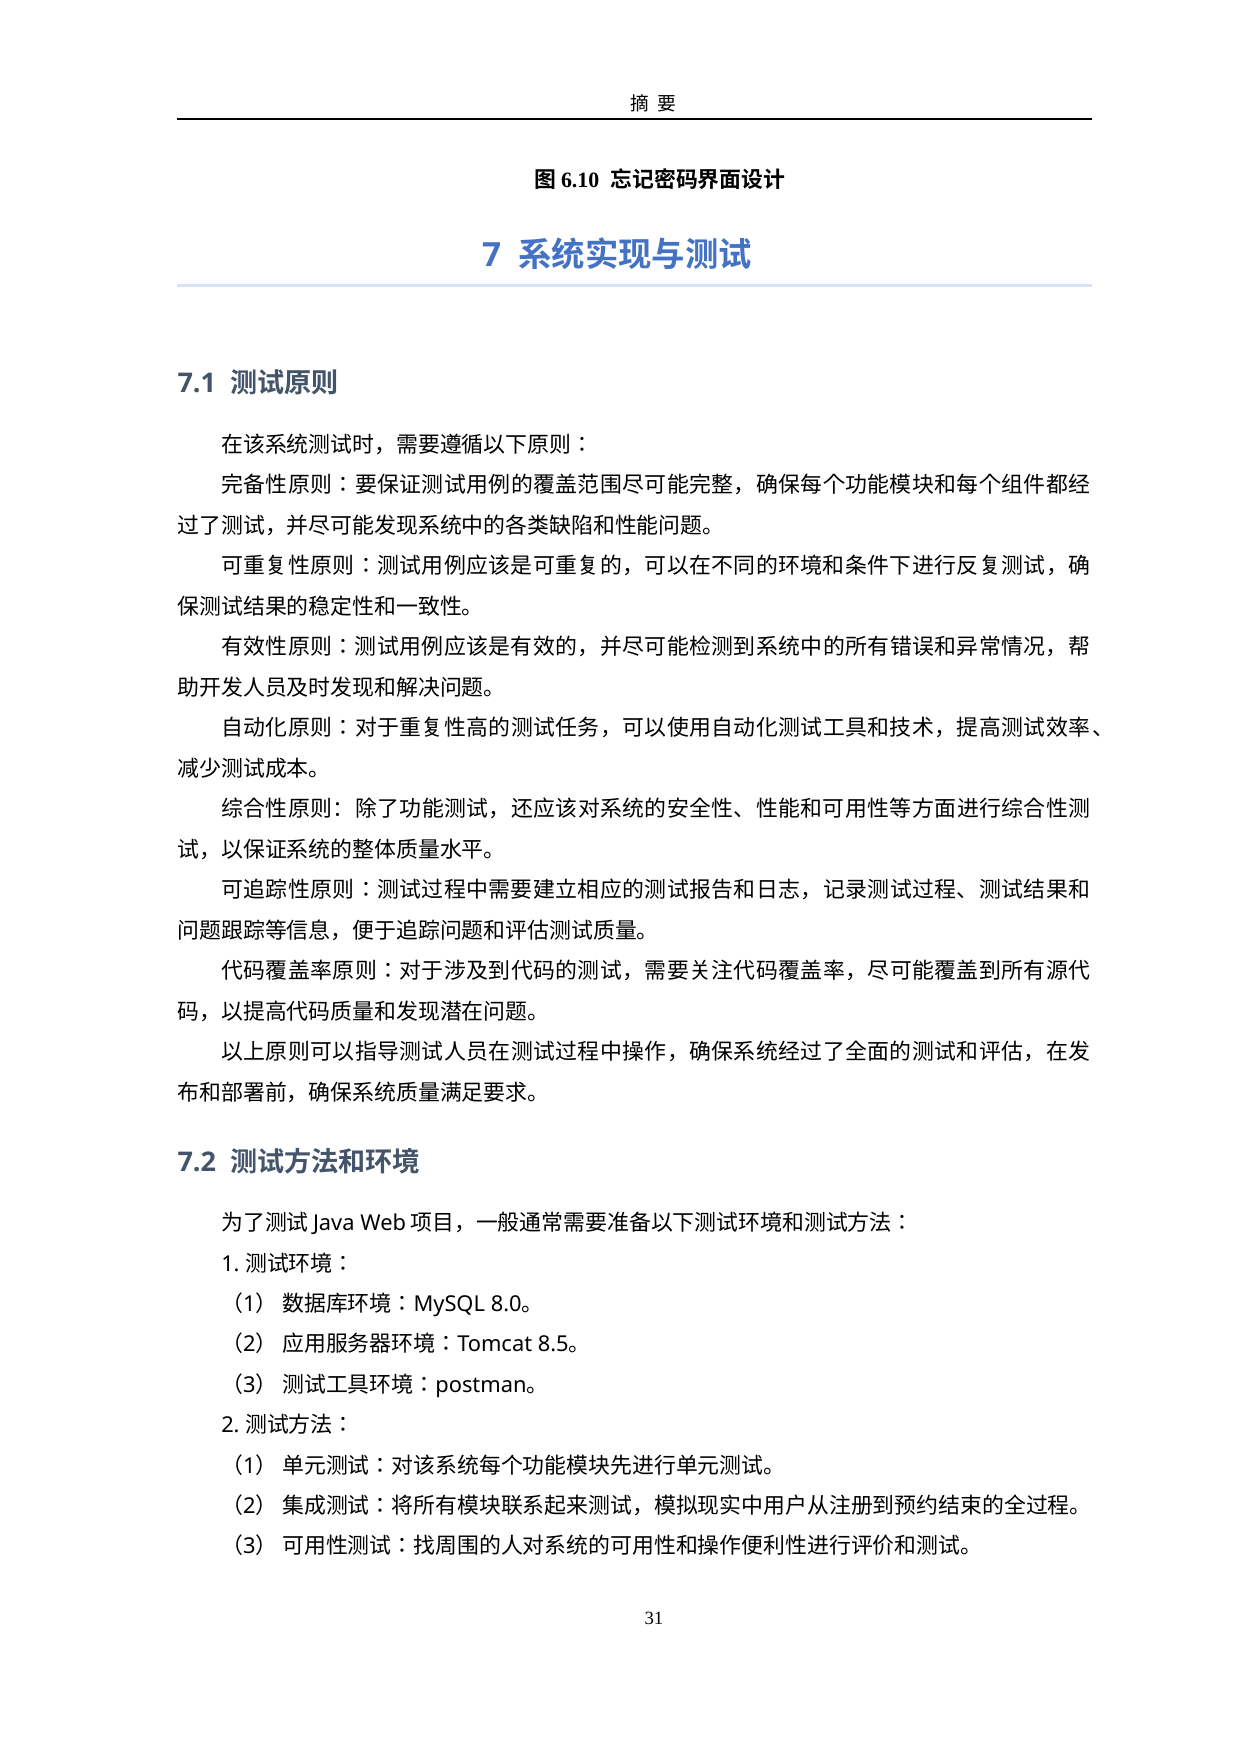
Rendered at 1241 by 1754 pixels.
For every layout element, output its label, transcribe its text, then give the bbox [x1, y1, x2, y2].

text （2） 集成测试：将所有模块联系起来测试，模拟现实中用户从注册到预约结束的全过程。 [177, 1488, 1092, 1520]
text 1. 测试环境： [177, 1245, 1092, 1278]
text 为了测试Java Web项目，一般通常需要准备以下测试环境和测试方法： [177, 1205, 1092, 1237]
text （3） 可用性测试：找周围的人对系统的可用性和操作便利性进行评价和测试。 [177, 1528, 1092, 1561]
text 代码覆盖率原则：对于涉及到代码的测试，需要关注代码覆盖率，尽可能覆盖到所有源代码，以提高代码质量和发现潜在问题。 [177, 953, 1092, 1026]
text 以上原则可以指导测试人员在测试过程中操作，确保系统经过了全面的测试和评估，在发布和部署前，确保系统质量满足要求。 [177, 1034, 1092, 1107]
text 可追踪性原则：测试过程中需要建立相应的测试报告和日志，记录测试过程、测试结果和问题跟踪等信息，便于追踪问题和评估测试质量。 [177, 872, 1092, 945]
text 有效性原则：测试用例应该是有效的，并尽可能检测到系统中的所有错误和异常情况，帮助开发人员及时发现和解决问题。 [177, 629, 1092, 702]
text 图6.10 忘记密码界面设计 [177, 162, 1092, 194]
text 7 系统实现与测试 [177, 219, 1092, 284]
text （1） 单元测试：对该系统每个功能模块先进行单元测试。 [177, 1447, 1092, 1480]
text 完备性原则：要保证测试用例的覆盖范围尽可能完整，确保每个功能模块和每个组件都经过了测试，并尽可能发现系统中的各类缺陷和性能问题。 [177, 467, 1092, 540]
text （1） 数据库环境：MySQL 8.0。 [177, 1286, 1092, 1318]
text 自动化原则：对于重复性高的测试任务，可以使用自动化测试工具和技术，提高测试效率、减少测试成本。 [177, 710, 1092, 783]
text （2） 应用服务器环境：Tomcat 8.5。 [177, 1326, 1092, 1359]
text 可重复性原则：测试用例应该是可重复的，可以在不同的环境和条件下进行反复测试，确保测试结果的稳定性和一致性。 [177, 548, 1092, 621]
text 综合性原则：除了功能测试，还应该对系统的安全性、性能和可用性等方面进行综合性测试，以保证系统的整体质量水平。 [177, 791, 1092, 864]
subtitle 7.2 测试方法和环境 [177, 1127, 1092, 1192]
text 在该系统测试时，需要遵循以下原则： [177, 426, 1092, 459]
text 2. 测试方法： [177, 1407, 1092, 1439]
subtitle 7.1 测试原则 [177, 349, 1092, 414]
text （3） 测试工具环境：postman。 [177, 1367, 1092, 1399]
